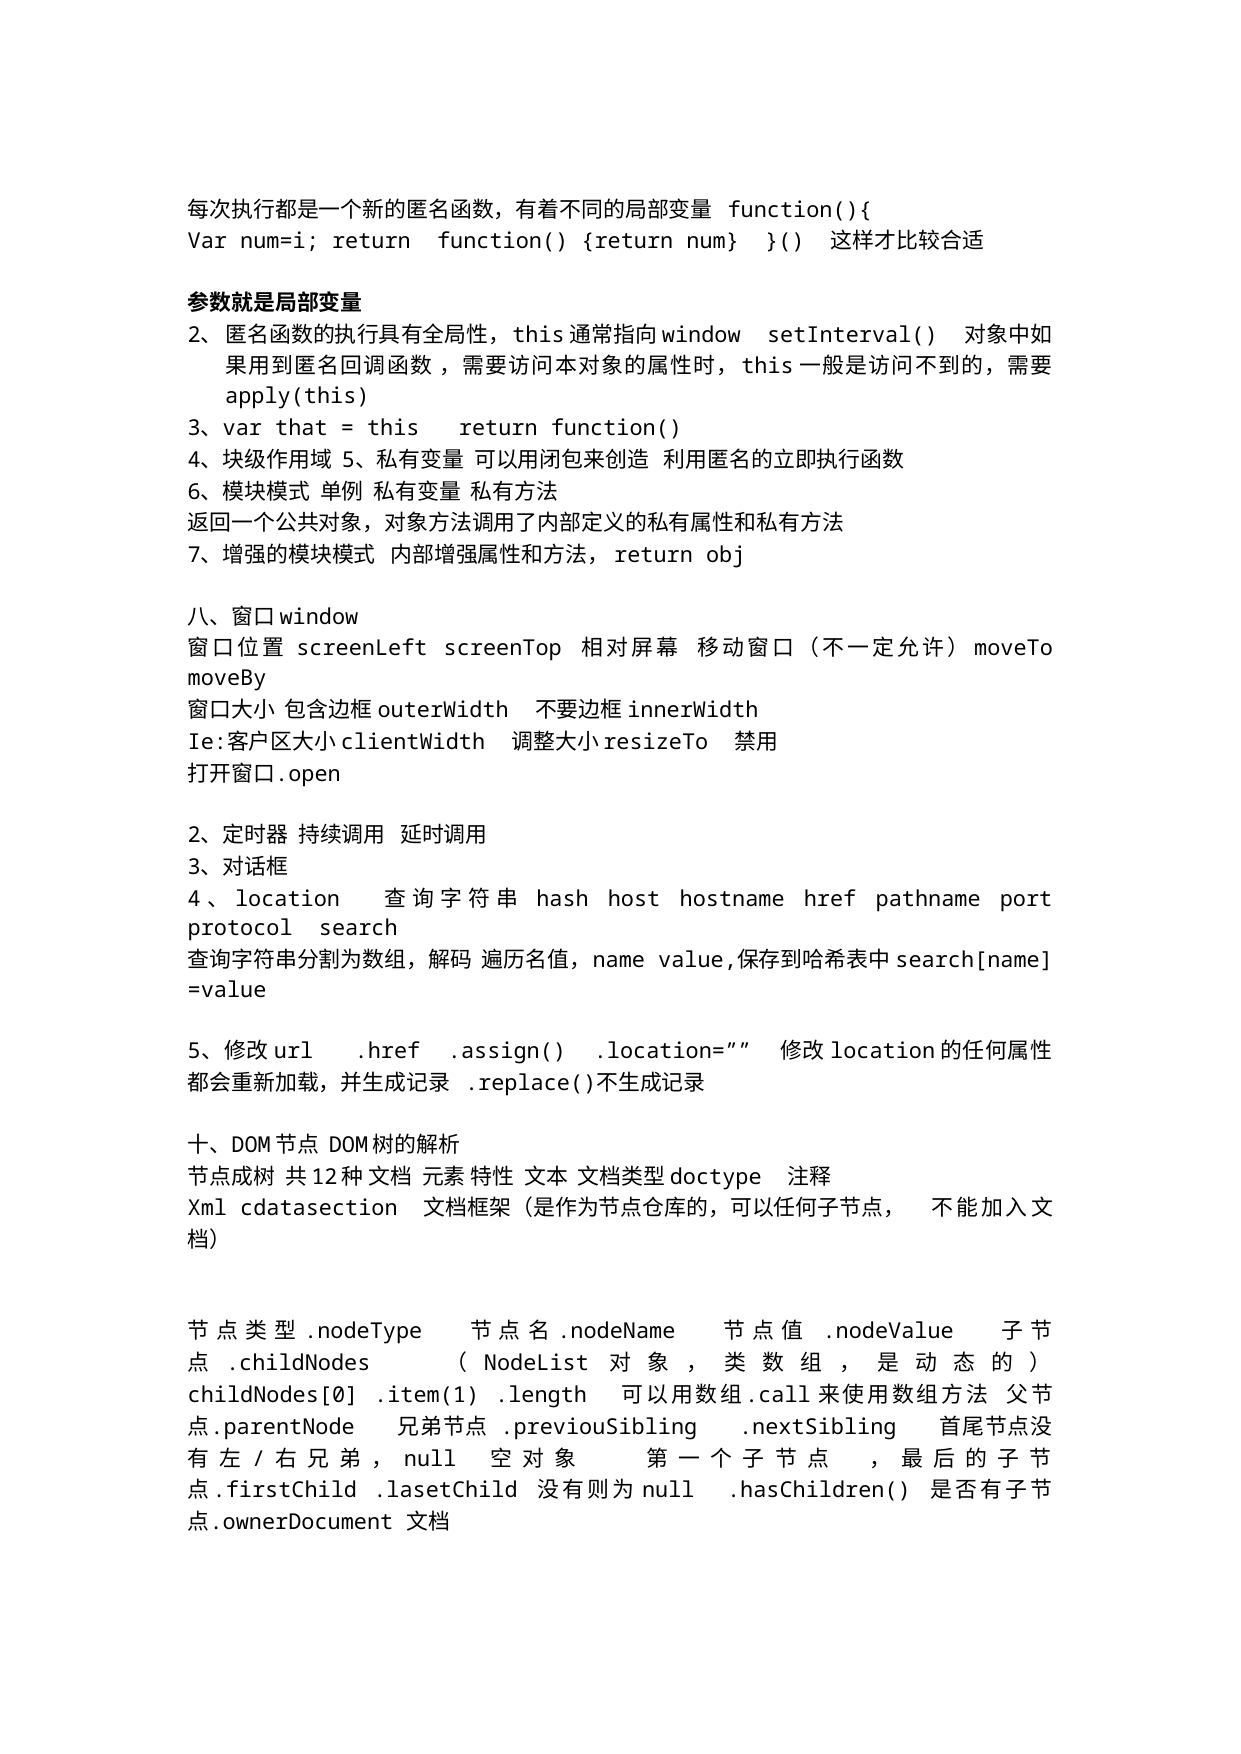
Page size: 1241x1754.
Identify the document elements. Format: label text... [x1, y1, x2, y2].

text 3、对话框 [187, 849, 1053, 881]
text Ie:客户区大小clientWidth 调整大小resizeTo 禁用 [187, 724, 1053, 756]
text Var num=i; return function() {return num} }() 这样才比较合适 [187, 223, 1053, 255]
text 3、var that = this return function() [187, 410, 1053, 442]
text Xml cdatasection 文档框架（是作为节点仓库的，可以任何子节点， 不能加入文档） [187, 1190, 1053, 1254]
text 7、增强的模块模式 内部增强属性和方法， return obj [187, 537, 1053, 569]
list 匿名函数的执行具有全局性，this通常指向window setInterval() 对象中如果用到匿名回调函数 ，需要访问本对象的属性时，this一般是访问不到的，需要apply(this) [187, 317, 1053, 410]
text 4、location 查询字符串 hash host hostname href pathname port protocol search [187, 881, 1053, 942]
text 返回一个公共对象，对象方法调用了内部定义的私有属性和私有方法 [187, 505, 1053, 537]
text 八、窗口window [187, 599, 1053, 630]
text 4、块级作用域 5、私有变量 可以用闭包来创造 利用匿名的立即执行函数 [187, 442, 1053, 474]
text 窗口位置 screenLeft screenTop 相对屏幕 移动窗口（不一定允许）moveTo moveBy [187, 630, 1053, 692]
text 5、修改url .href .assign() .location=”” 修改location的任何属性都会重新加载，并生成记录 .replace()不生成记录 [187, 1033, 1053, 1097]
text 节点类型.nodeType 节点名.nodeName 节点值 .nodeValue 子节点.childNodes （NodeList对象，类数组，是动态的） childNodes[0] .item(1) .length 可以用数组.call来使用数组方法 父节点.parentNode 兄弟节点 .previouSibling .nextSibling 首尾节点没有左/右兄弟，null 空对象 第一个子节点 ，最后的子节点.firstChild .lasetChild 没有则为null .hasChildren() 是否有子节点.ownerDocument 文档 [187, 1313, 1053, 1536]
text 打开窗口.open [187, 756, 1053, 787]
text 2、定时器 持续调用 延时调用 [187, 817, 1053, 849]
text 查询字符串分割为数组，解码 遍历名值，name value,保存到哈希表中 search[name] =value [187, 942, 1053, 1004]
text 窗口大小 包含边框 outerWidth 不要边框 innerWidth [187, 692, 1053, 724]
text 参数就是局部变量 [187, 285, 1053, 317]
text 节点成树 共12种 文档 元素 特性 文本 文档类型doctype 注释 [187, 1159, 1053, 1190]
text 6、模块模式 单例 私有变量 私有方法 [187, 474, 1053, 505]
text 十、DOM节点 DOM树的解析 [187, 1127, 1053, 1159]
text 每次执行都是一个新的匿名函数，有着不同的局部变量 function(){ [187, 192, 1053, 223]
